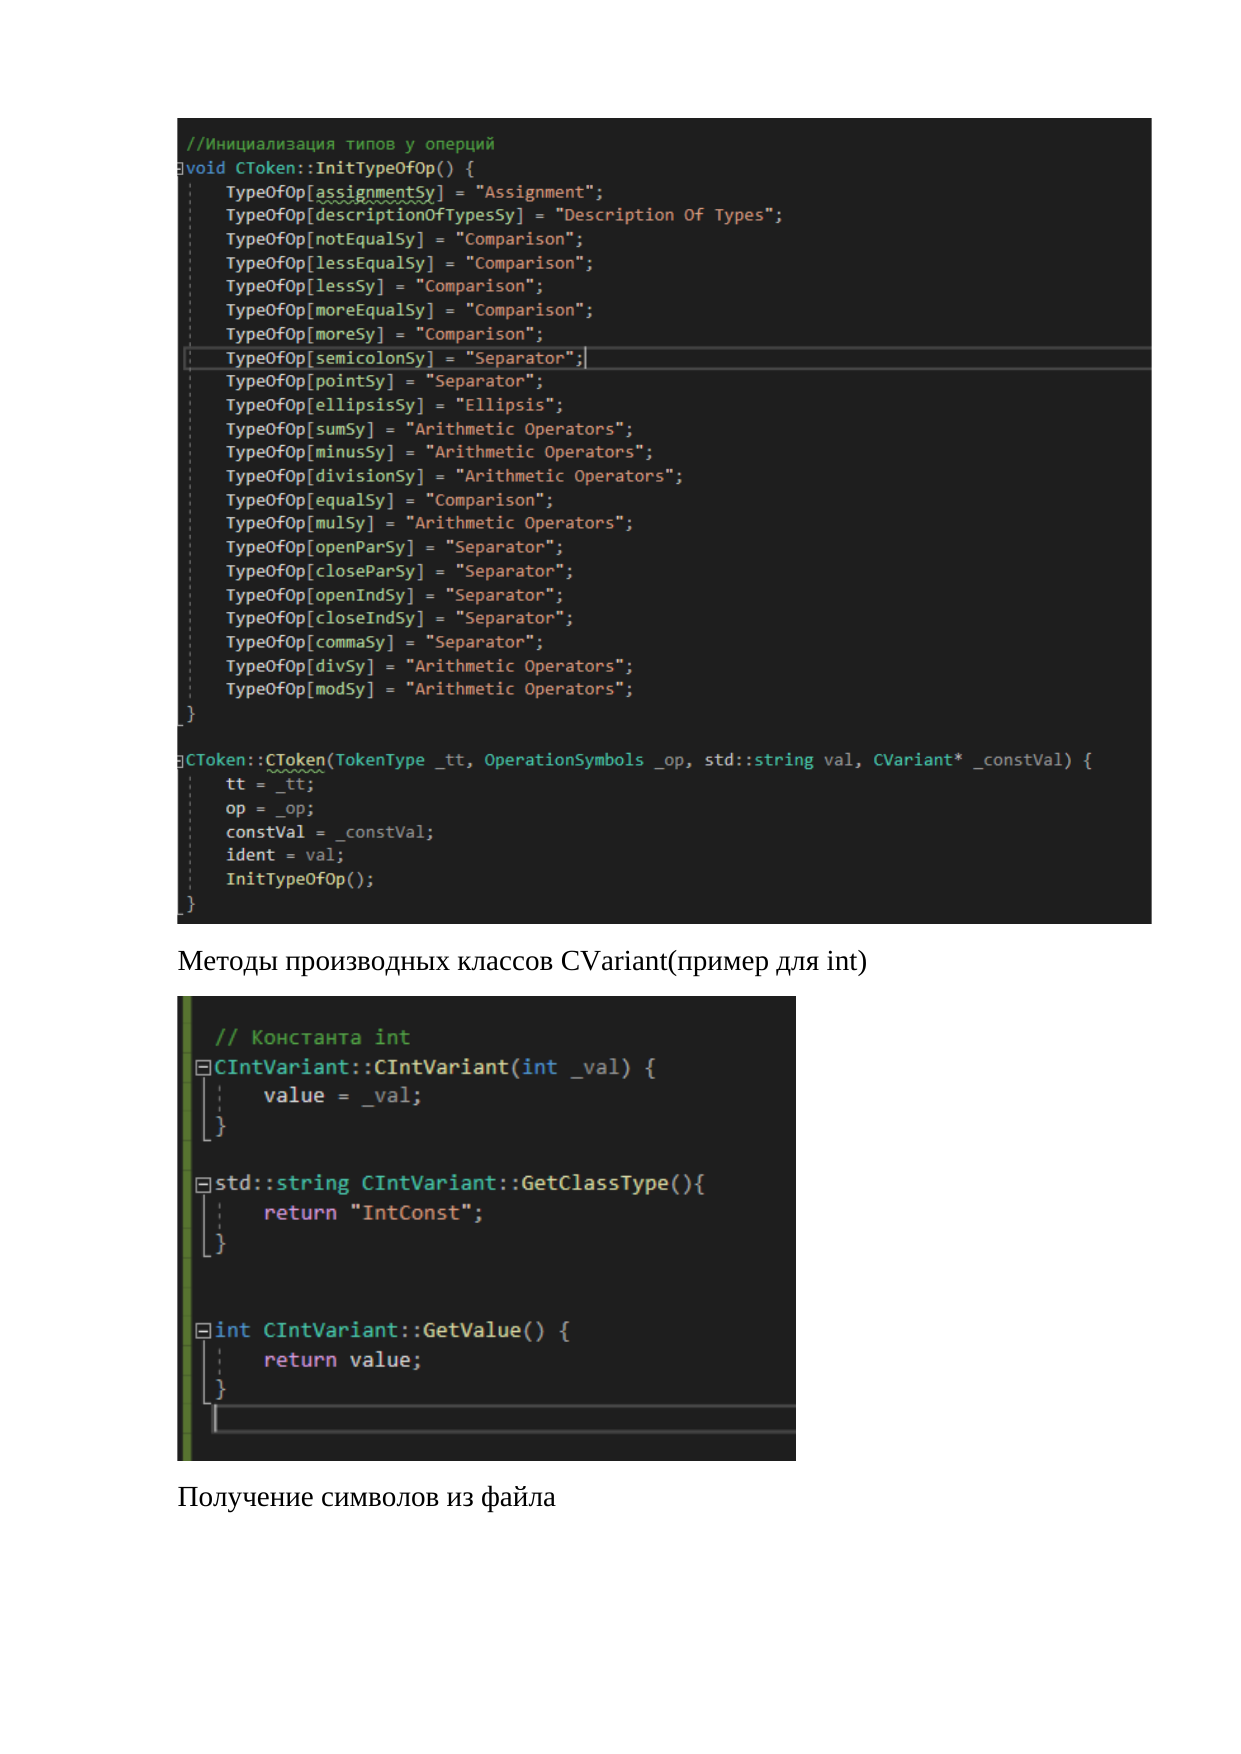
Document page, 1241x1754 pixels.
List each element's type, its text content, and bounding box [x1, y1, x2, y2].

text Методы производных классов CVariant(пример для int) [177, 943, 1152, 977]
picture [177, 996, 796, 1461]
text Получение символов из файла [177, 1479, 1152, 1513]
picture [177, 118, 1152, 924]
